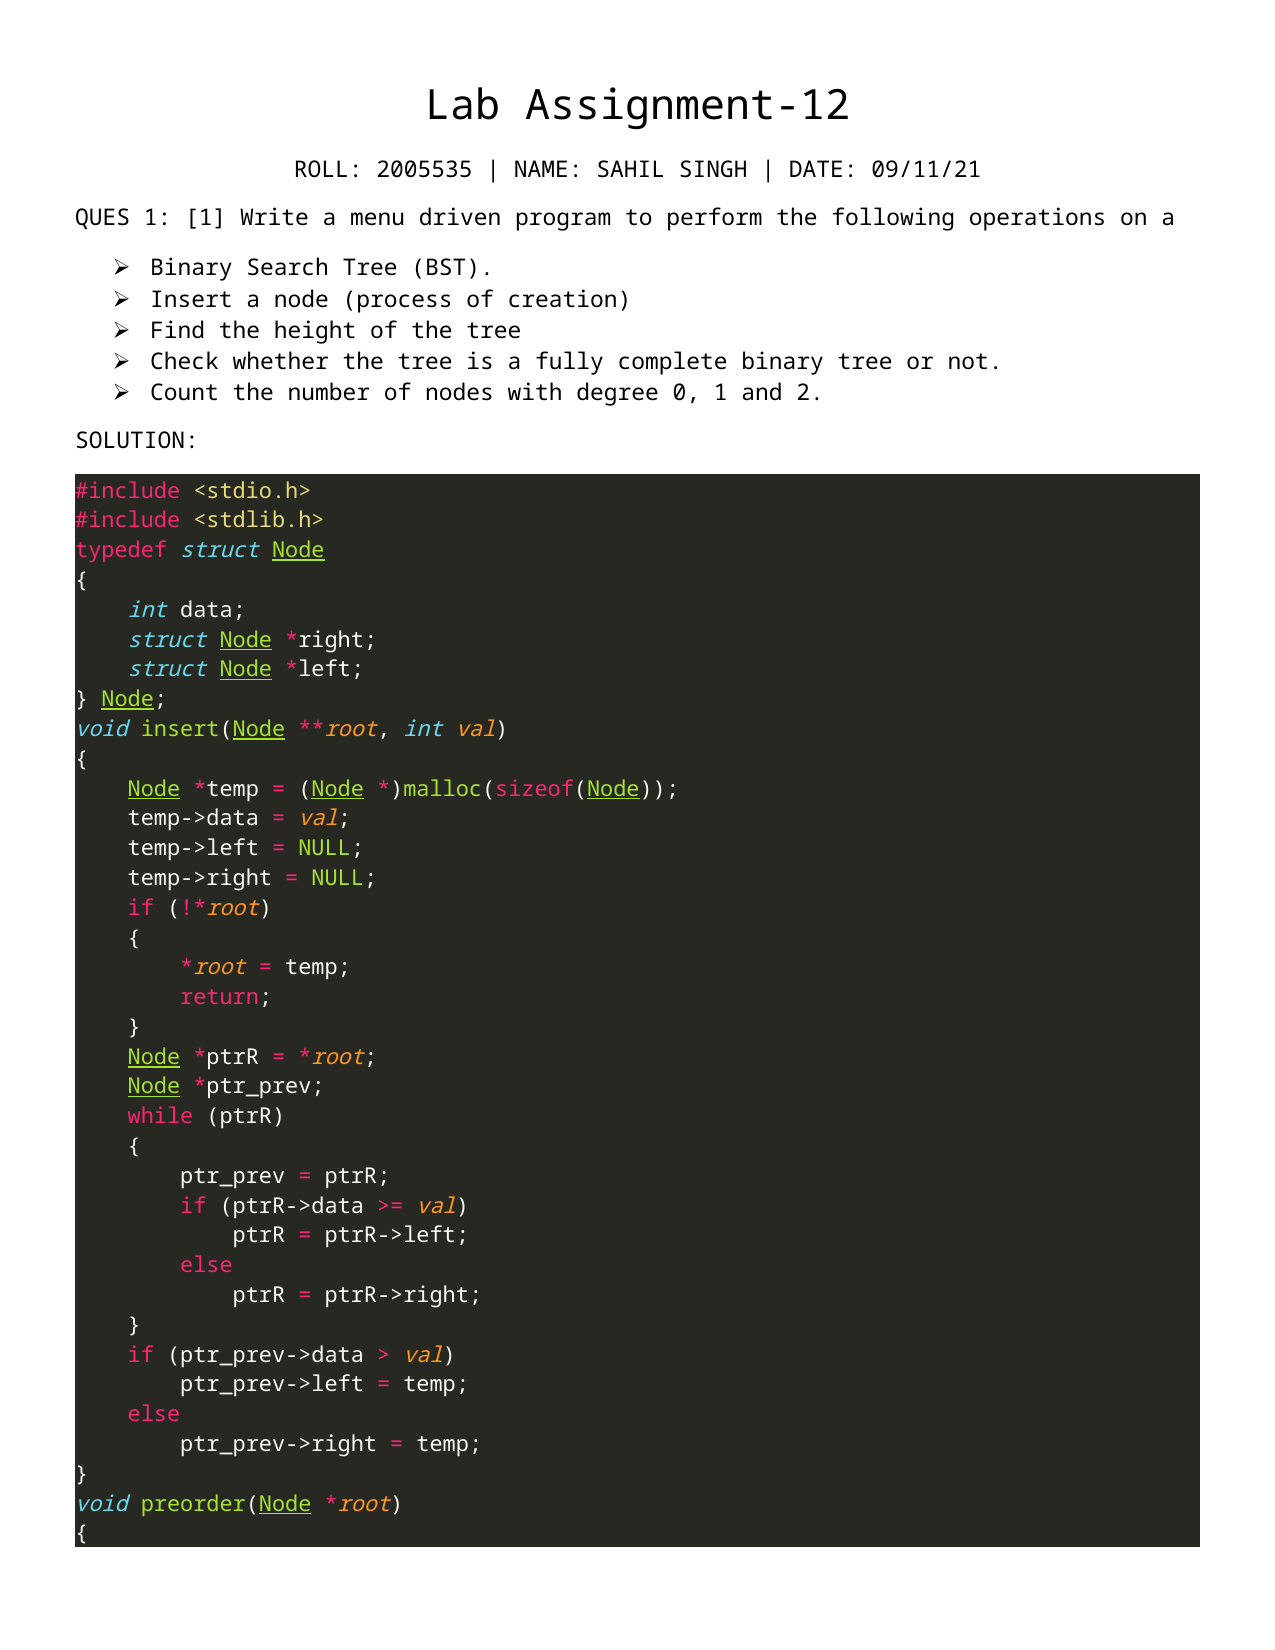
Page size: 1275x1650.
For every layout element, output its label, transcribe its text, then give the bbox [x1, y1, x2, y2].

text } [75, 1011, 1200, 1041]
text { [75, 743, 1200, 772]
list Binary Search Tree (BST). [112, 251, 1200, 282]
text #include <stdio.h> [75, 474, 1200, 504]
text #include <stdlib.h> [75, 504, 1200, 534]
text ptr_prev->right = temp; [75, 1428, 1200, 1458]
text if (ptrR->data >= val) [75, 1189, 1200, 1219]
text struct Node *left; [75, 653, 1200, 683]
text } Node; [75, 683, 1200, 713]
text { [75, 921, 1200, 951]
text } [75, 1458, 1200, 1487]
text void preorder(Node *root) [75, 1487, 1200, 1517]
text Lab Assignment-12 [75, 75, 1200, 132]
list Insert a node (process of creation) [112, 282, 1200, 314]
text ptrR = ptrR->left; [75, 1219, 1200, 1249]
text if (!*root) [75, 892, 1200, 921]
text { [75, 564, 1200, 594]
text struct Node *right; [75, 623, 1200, 653]
text QUES 1: [1] Write a menu driven program to perform the following operations on a [75, 201, 1200, 232]
text Node *ptrR = *root; [75, 1041, 1200, 1070]
text void insert(Node **root, int val) [75, 713, 1200, 743]
text Node *ptr_prev; [75, 1070, 1200, 1100]
text temp->right = NULL; [75, 862, 1200, 892]
text temp->data = val; [75, 802, 1200, 832]
list Count the number of nodes with degree 0, 1 and 2. [112, 376, 1200, 407]
text *root = temp; [75, 951, 1200, 981]
text ptr_prev = ptrR; [75, 1160, 1200, 1189]
text Node *temp = (Node *)malloc(sizeof(Node)); [75, 772, 1200, 802]
text typedef struct Node [75, 534, 1200, 564]
text else [75, 1398, 1200, 1428]
text return; [75, 981, 1200, 1011]
text SOLUTION: [75, 424, 1200, 455]
text int data; [75, 594, 1200, 623]
text ptr_prev->left = temp; [75, 1368, 1200, 1398]
text temp->left = NULL; [75, 832, 1200, 862]
text { [75, 1517, 1200, 1547]
text else [75, 1249, 1200, 1279]
text while (ptrR) [75, 1100, 1200, 1130]
text if (ptr_prev->data > val) [75, 1338, 1200, 1368]
text ptrR = ptrR->right; [75, 1279, 1200, 1309]
text } [75, 1309, 1200, 1338]
text { [75, 1130, 1200, 1160]
text ROLL: 2005535 | NAME: SAHIL SINGH | DATE: 09/11/21 [75, 153, 1200, 184]
list Find the height of the tree [112, 314, 1200, 345]
list Check whether the tree is a fully complete binary tree or not. [112, 345, 1200, 376]
